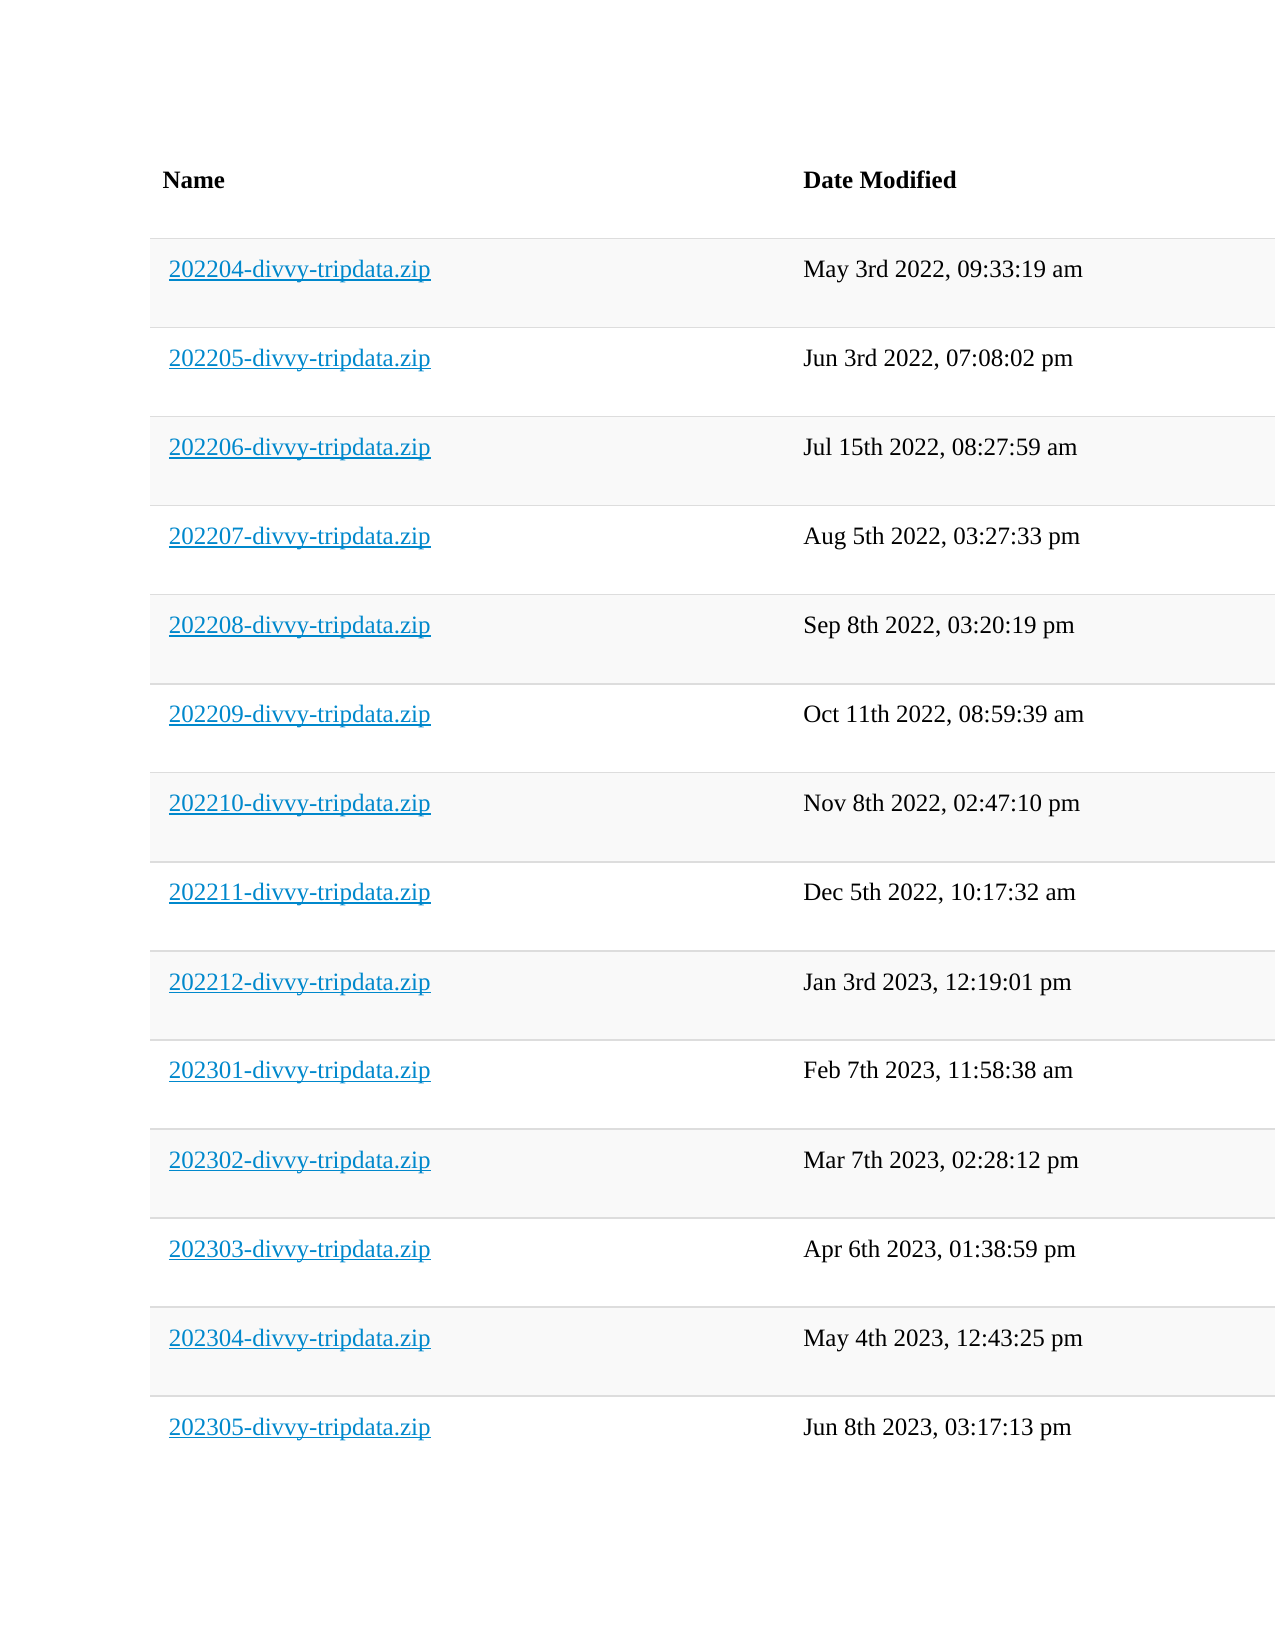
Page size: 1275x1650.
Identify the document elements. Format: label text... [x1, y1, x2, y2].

table_cell 202304-divvy-tripdata.zip [150, 1308, 791, 1395]
table_cell 202302-divvy-tripdata.zip [150, 1130, 791, 1217]
table_cell 202301-divvy-tripdata.zip [150, 1041, 791, 1128]
table_cell Oct 11th 2022, 08:59:39 am [791, 685, 1275, 772]
table_cell Jan 3rd 2023, 12:19:01 pm [791, 952, 1275, 1039]
table_cell 202211-divvy-tripdata.zip [150, 863, 791, 950]
table_cell Jun 8th 2023, 03:17:13 pm [791, 1397, 1275, 1484]
table_cell 202209-divvy-tripdata.zip [150, 685, 791, 772]
table_cell 202207-divvy-tripdata.zip [150, 506, 791, 594]
table_cell Dec 5th 2022, 10:17:32 am [791, 863, 1275, 950]
table_cell 202212-divvy-tripdata.zip [150, 952, 791, 1039]
table_cell 202210-divvy-tripdata.zip [150, 773, 791, 861]
table_cell Aug 5th 2022, 03:27:33 pm [791, 506, 1275, 594]
table_header Date Modified [791, 150, 1275, 237]
table_cell Jul 15th 2022, 08:27:59 am [791, 417, 1275, 505]
table_cell 202206-divvy-tripdata.zip [150, 417, 791, 505]
table_cell Jun 3rd 2022, 07:08:02 pm [791, 328, 1275, 416]
table_cell Mar 7th 2023, 02:28:12 pm [791, 1130, 1275, 1217]
table_header Name [150, 150, 791, 237]
table_cell 202303-divvy-tripdata.zip [150, 1219, 791, 1306]
table_cell Apr 6th 2023, 01:38:59 pm [791, 1219, 1275, 1306]
table_cell Nov 8th 2022, 02:47:10 pm [791, 773, 1275, 861]
table_cell May 3rd 2022, 09:33:19 am [791, 239, 1275, 327]
table_cell 202204-divvy-tripdata.zip [150, 239, 791, 327]
table_cell 202205-divvy-tripdata.zip [150, 328, 791, 416]
table_cell 202208-divvy-tripdata.zip [150, 595, 791, 683]
table_cell Sep 8th 2022, 03:20:19 pm [791, 595, 1275, 683]
table_cell May 4th 2023, 12:43:25 pm [791, 1308, 1275, 1395]
table_cell 202305-divvy-tripdata.zip [150, 1397, 791, 1484]
table_cell Feb 7th 2023, 11:58:38 am [791, 1041, 1275, 1128]
